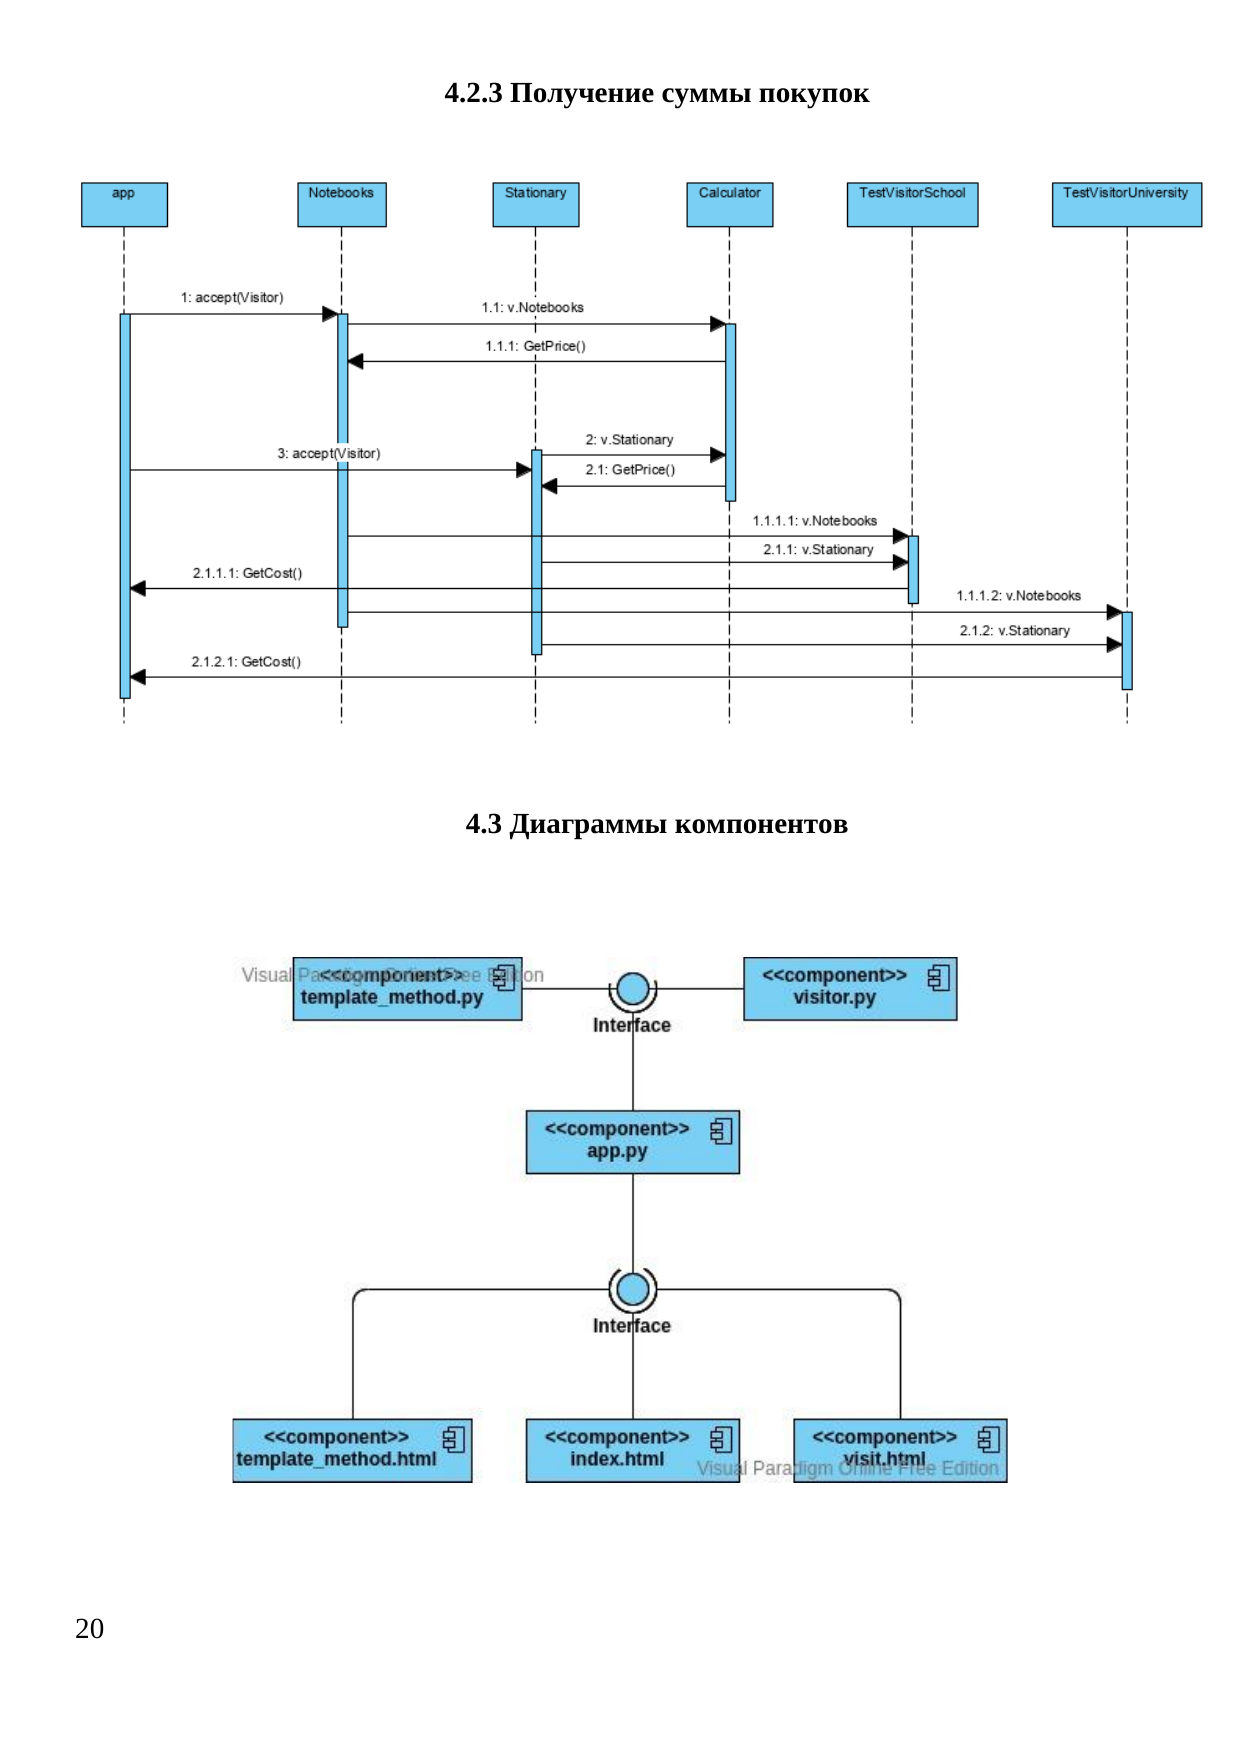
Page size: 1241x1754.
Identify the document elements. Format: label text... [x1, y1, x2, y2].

picture [75, 175, 1215, 739]
picture [232, 957, 1008, 1483]
subtitle 4.2.3 Получение суммы покупок [75, 75, 1165, 108]
subtitle 4.3 Диаграммы компонентов [75, 806, 1165, 840]
